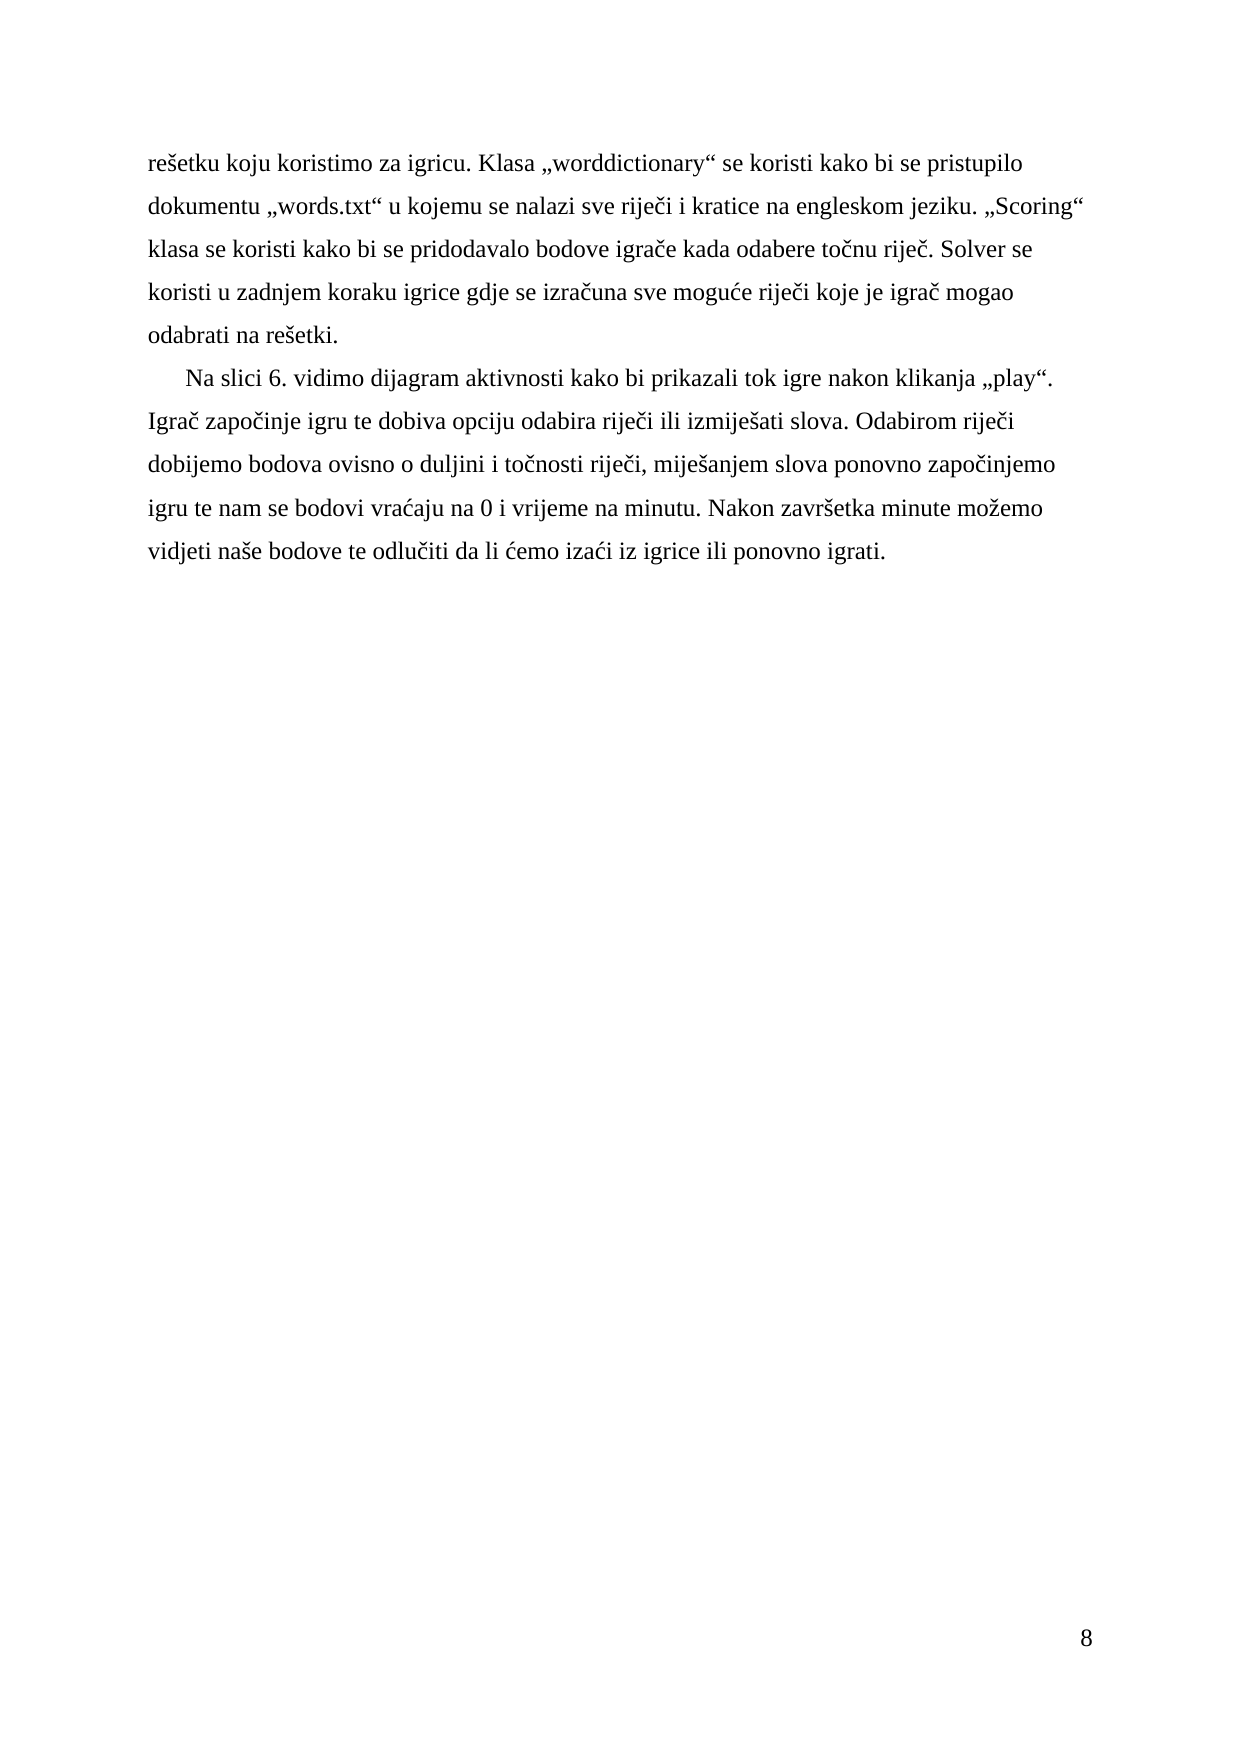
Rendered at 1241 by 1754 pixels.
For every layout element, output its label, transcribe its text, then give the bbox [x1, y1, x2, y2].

text Na slici 6. vidimo dijagram aktivnosti kako bi prikazali tok igre nakon klikanja „play“. Igrač započinje igru te dobiva opciju odabira riječi ili izmiješati slova. Odabirom riječi dobijemo bodova ovisno o duljini i točnosti riječi, miješanjem slova ponovno započinjemo igru te nam se bodovi vraćaju na 0 i vrijeme na minutu. Nakon završetka minute možemo vidjeti naše bodove te odlučiti da li ćemo izaći iz igrice ili ponovno igrati. [148, 363, 1093, 564]
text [148, 148, 1093, 349]
